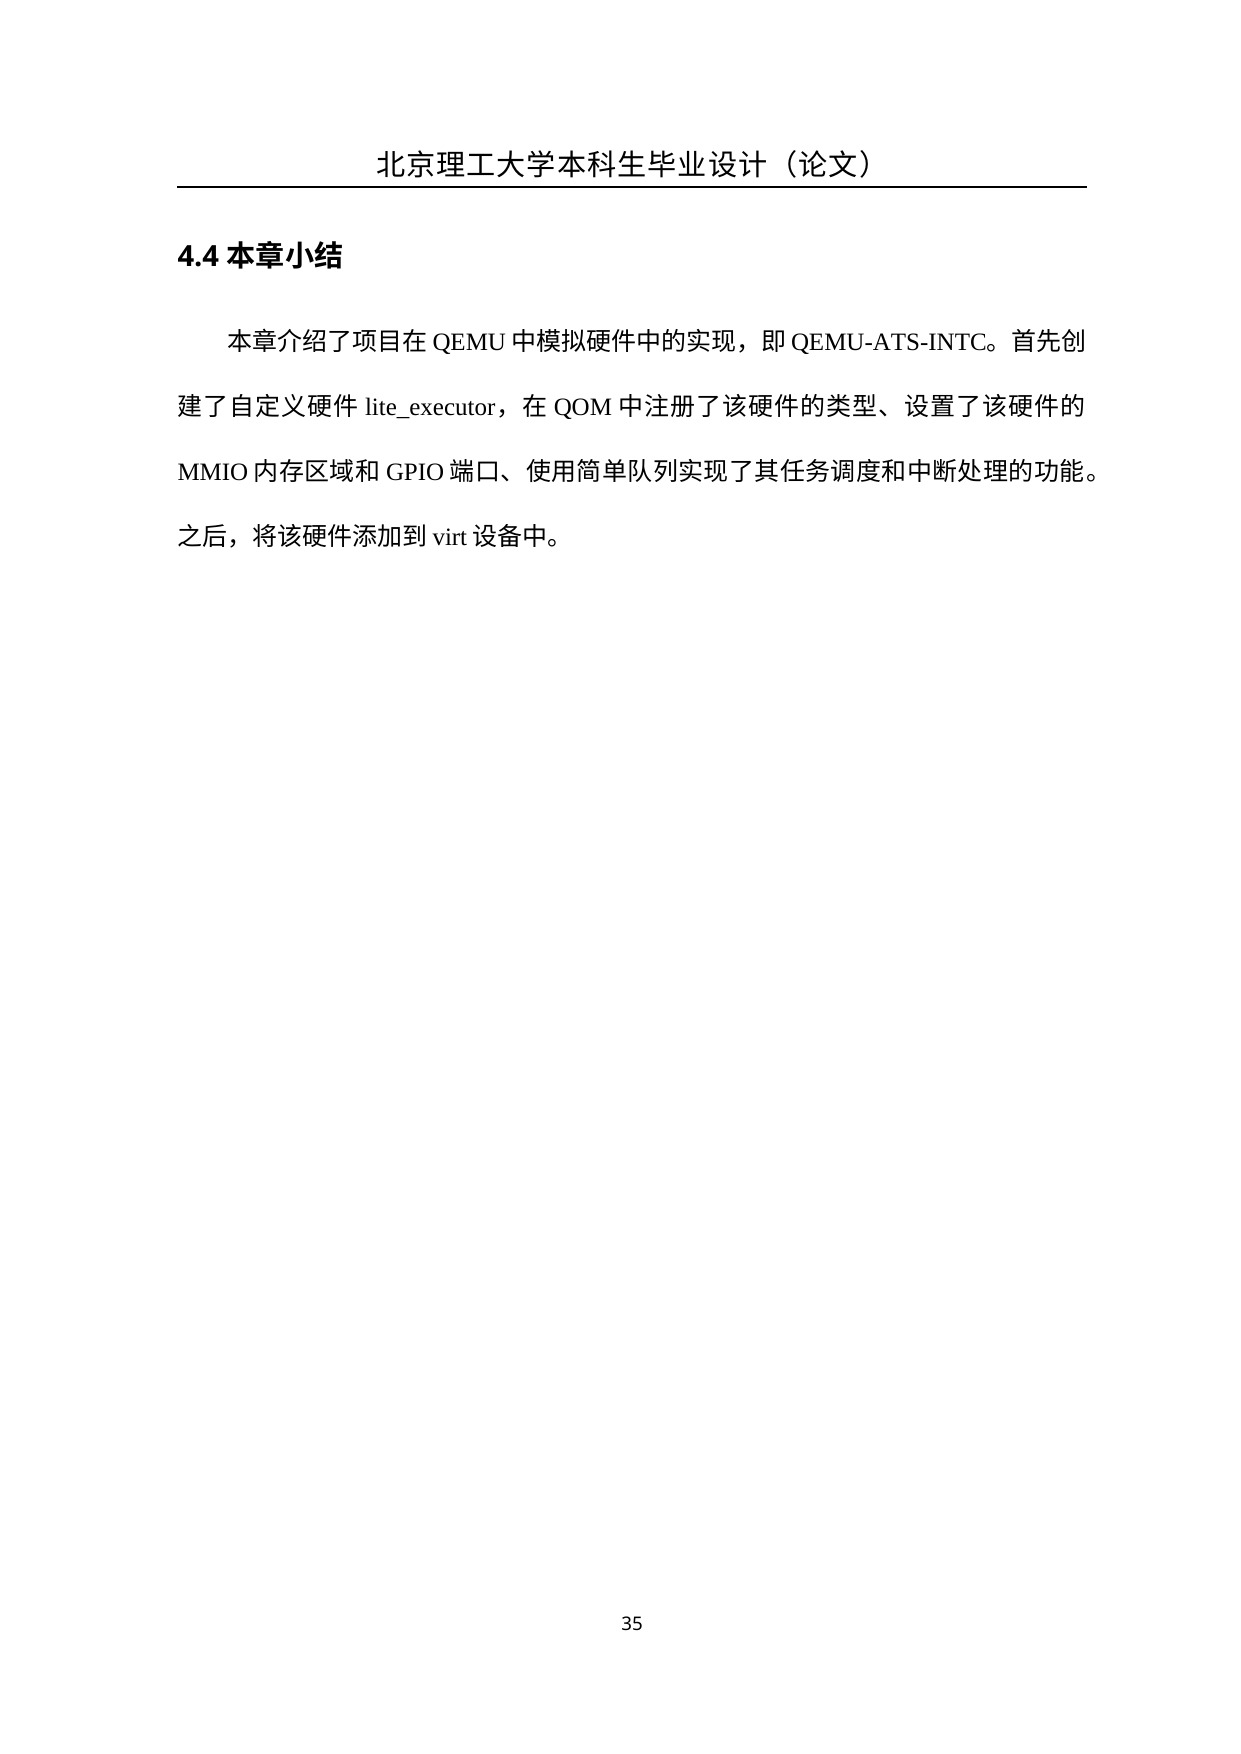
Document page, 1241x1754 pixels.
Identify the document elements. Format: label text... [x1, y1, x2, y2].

text 本章介绍了项目在QEMU中模拟硬件中的实现，即QEMU-ATS-INTC。首先创建了自定义硬件lite_executor，在QOM中注册了该硬件的类型、设置了该硬件的MMIO内存区域和GPIO端口、使用简单队列实现了其任务调度和中断处理的功能。之后，将该硬件添加到virt设备中。 [177, 307, 1087, 567]
text 4.4 本章小结 [177, 221, 1087, 286]
